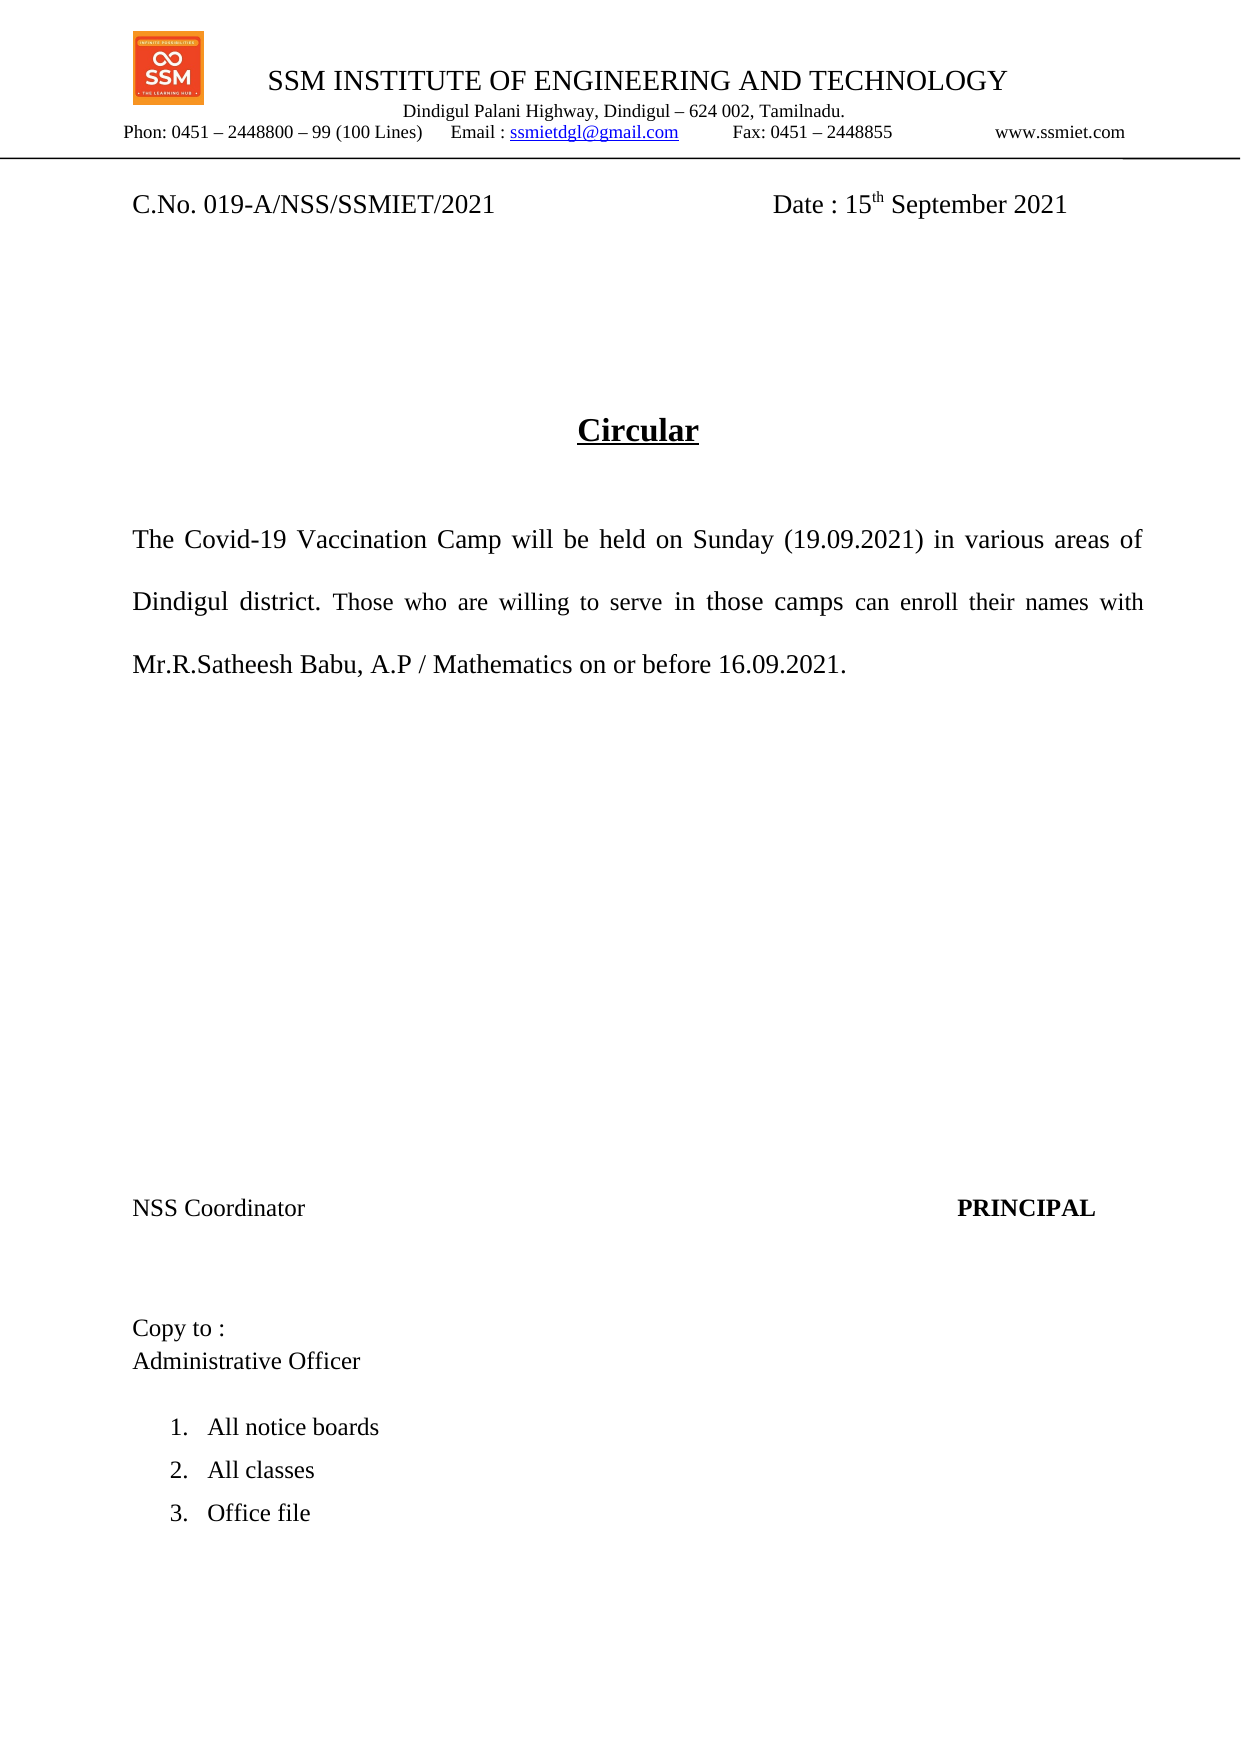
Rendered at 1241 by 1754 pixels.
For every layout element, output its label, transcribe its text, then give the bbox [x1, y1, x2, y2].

list All classes [169, 1455, 1144, 1484]
text Circular [132, 410, 1144, 448]
text C.No. 019-A/NSS/SSMIET/2021 Date : 15th September 2021 [132, 188, 1085, 219]
list Office file [169, 1498, 1144, 1527]
text Administrative Officer [132, 1346, 1144, 1375]
text Copy to : [132, 1313, 1144, 1342]
text The Covid-19 Vaccination Camp will be held on Sunday (19.09.2021) in various areas of Dindigul district. Those who are willing to serve in those camps can enroll their names with Mr.R.Satheesh Babu, A.P / Mathematics on or before 16.09.2021. [132, 523, 1144, 679]
list All notice boards [169, 1412, 1144, 1441]
picture [132, 31, 204, 103]
text NSS Coordinator PRINCIPAL [132, 1193, 1144, 1222]
